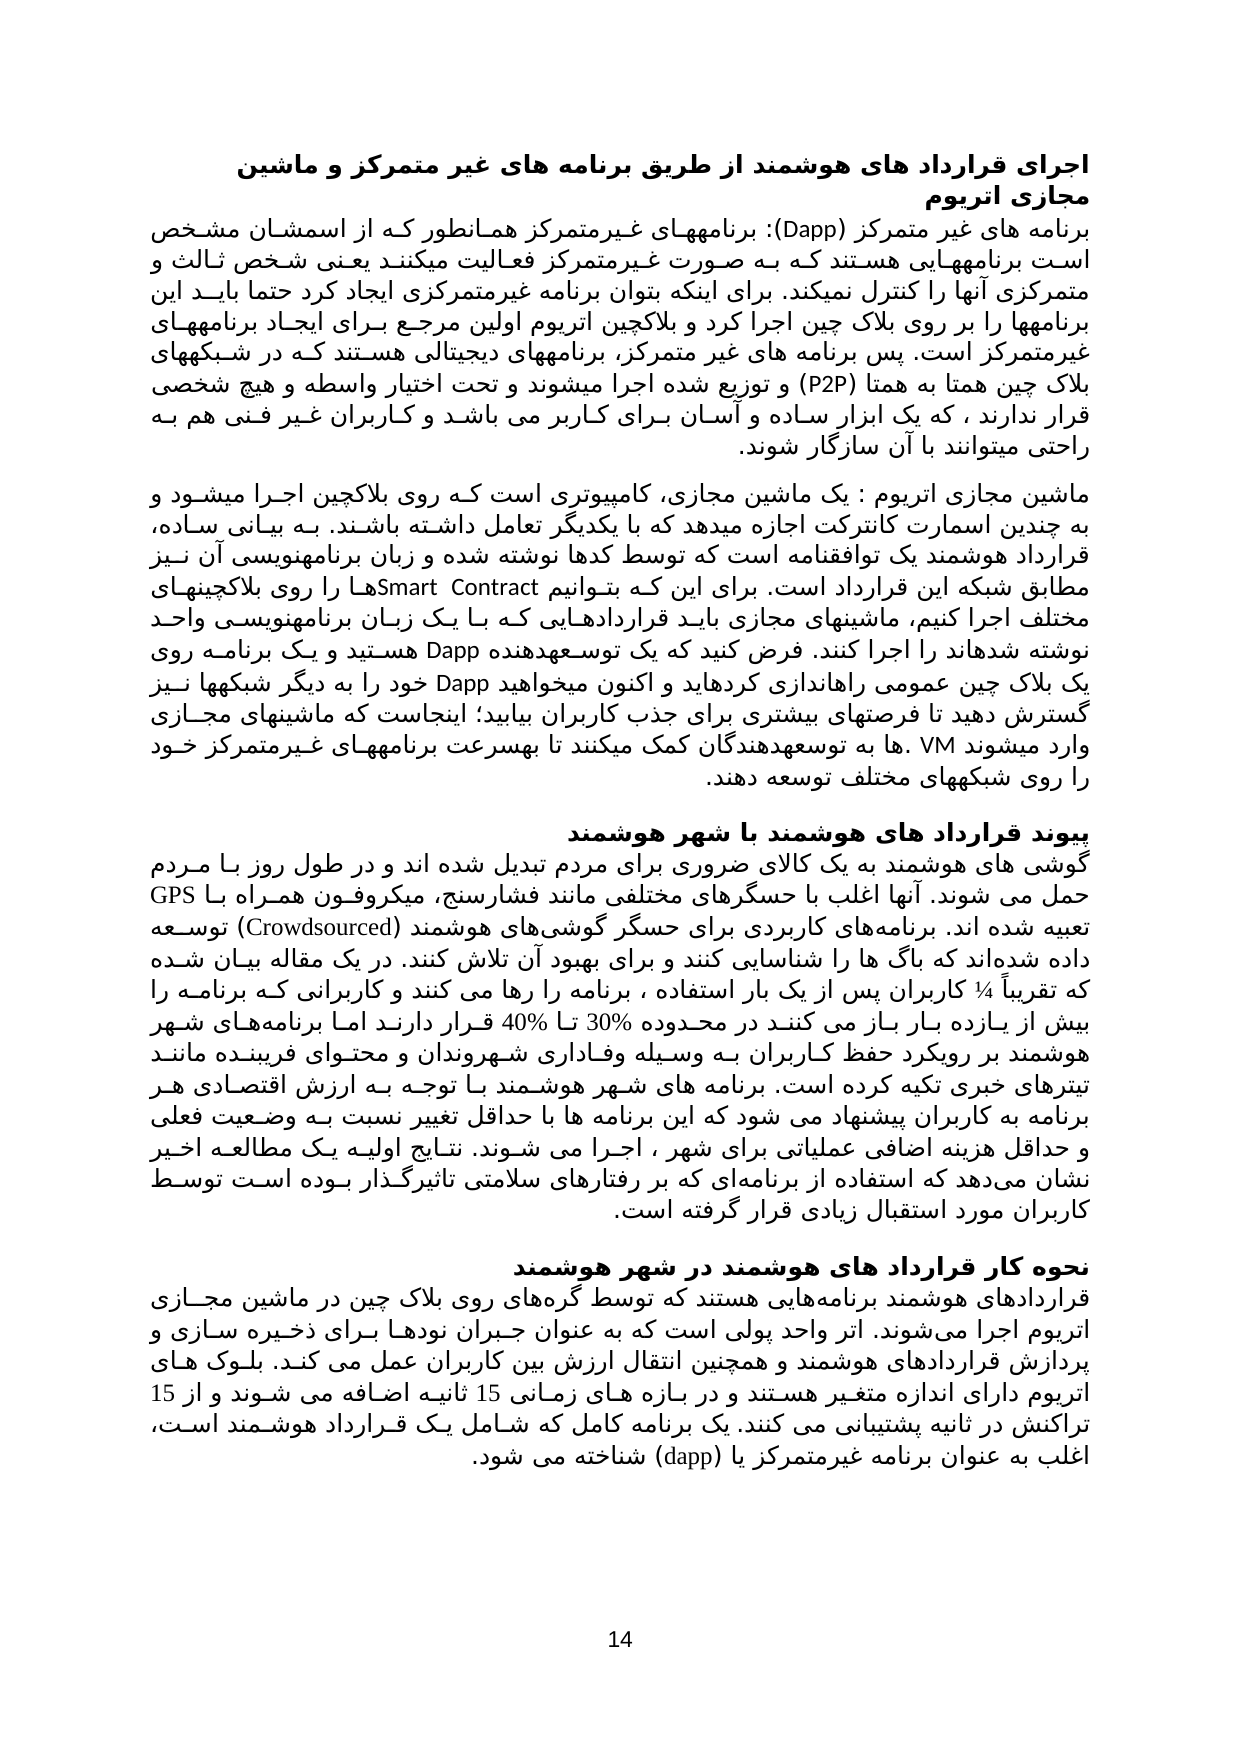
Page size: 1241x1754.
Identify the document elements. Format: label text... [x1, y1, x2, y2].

subtitle نحوه کار قرارداد های هوشمند در شهر هوشمند [150, 1252, 1090, 1281]
subtitle پیوند قرارداد های هوشمند با شهر هوشمند [150, 818, 1090, 847]
text گوشی های هوشمند به یک کالای ضروری برای مردم تبدیل شده اند و در طول روز با مردم حمل می شوند. آنها اغلب با حسگرهای مختلفی مانند فشارسنج، میکروفون همراه با GPS تعبیه شده اند. برنامه‌های کاربردی برای حسگر گوشی‌های هوشمند (Crowdsourced) توسعه داده شده‌اند که باگ ها را شناسایی کنند و برای بهبود آن تلاش کنند. در یک مقاله بیان شده که تقریباً ¼ کاربران پس از یک بار استفاده ، برنامه را رها می کنند و کاربرانی که برنامه را بیش از یازده بار باز می کنند در محدوده %30 تا %40 قرار دارند اما برنامه‌های شهر هوشمند بر رویکرد حفظ کاربران به وسیله وفاداری شهروندان و محتوای فریبنده مانند تیترهای خبری تکیه کرده است. برنامه های شهر هوشمند با توجه به ارزش اقتصادی هر برنامه به کاربران پیشنهاد می شود که این برنامه ها با حداقل تغییر نسبت به وضعیت فعلی و حداقل هزینه اضافی عملیاتی برای شهر ، اجرا می شوند. نتایج اولیه یک مطالعه اخیر نشان می‌دهد که استفاده از برنامه‌ای که بر رفتارهای سلامتی تاثیرگذار بوده است توسط کاربران مورد استقبال زیادی قرار گرفته است. [150, 849, 1090, 1225]
text برنامه های غیر متمرکز (Dapp): برنامههای غیرمتمرکز همانطور که از اسمشان مشخص است برنامههایی هستند که به صورت غیرمتمرکز فعالیت میکنند یعنی شخص ثالث و متمرکزی آنها را کنترل نمیکند. برای اینکه بتوان برنامه غیرمتمرکزی ایجاد کرد حتما باید این برنامهها را بر روی بلاک چین اجرا کرد و بلاکچین اتریوم اولین مرجع برای ایجاد برنامههای غیرمتمرکز است. پس برنامه های غیر متمرکز، برنامههای دیجیتالی هستند که در شبکههای بلاک چین همتا به همتا (P2P) و توزیع شده اجرا میشوند و تحت اختیار واسطه و هیچ شخصی قرار ندارند ، که یک ابزار ساده و آسان برای کاربر می باشد و کاربران غیر فنی هم به راحتی میتوانند با آن سازگار شوند. [150, 213, 1090, 461]
text ماشین مجازی اتریوم : یک ماشین مجازی، کامپیوتری است که روی بلاکچین اجرا میشود و به چندین اسمارت کانترکت اجازه میدهد که با یکدیگر تعامل داشته باشند. به بیانی ساده، قرارداد هوشمند یک توافقنامه است که توسط کدها نوشته شده و زبان برنامهنویسی آن نیز مطابق شبکه این قرارداد است. برای این که بتوانیم Smart Contractها را روی بلاکچینهای مختلف اجرا کنیم، ماشینهای مجازی باید قراردادهایی که با یک زبان برنامهنویسی واحد نوشته شدهاند را اجرا کنند. فرض کنید که یک توسعهدهنده Dapp هستید و یک برنامه روی یک بلاک چین عمومی راهاندازی کردهاید و اکنون میخواهید Dapp خود را به دیگر شبکهها نیز گسترش دهید تا فرصتهای بیشتری برای جذب کاربران بیابید؛ اینجاست که ماشینهای مجازی وارد میشوند VM .ها به توسعهدهندگان کمک میکنند تا بهسرعت برنامههای غیرمتمرکز خود را روی شبکههای مختلف توسعه دهند. [150, 479, 1090, 791]
text قراردادهای هوشمند برنامه‌هایی هستند که توسط گره‌های روی بلاک چین در ماشین مجازی اتریوم اجرا می‌شوند. اتر واحد پولی است که به عنوان جبران نودها برای ذخیره سازی و پردازش قراردادهای هوشمند و همچنین انتقال ارزش بین کاربران عمل می کند. بلوک های اتریوم دارای اندازه متغیر هستند و در بازه های زمانی 15 ثانیه اضافه می شوند و از 15 تراکنش در ثانیه پشتیبانی می کنند. یک برنامه کامل که شامل یک قرارداد هوشمند است، اغلب به عنوان برنامه غیرمتمرکز یا (dapp) شناخته می شود. [150, 1283, 1090, 1470]
subtitle اجرای قرارداد های هوشمند از طریق برنامه های غیر متمرکز و ماشین مجازی اتریوم [150, 150, 1090, 211]
